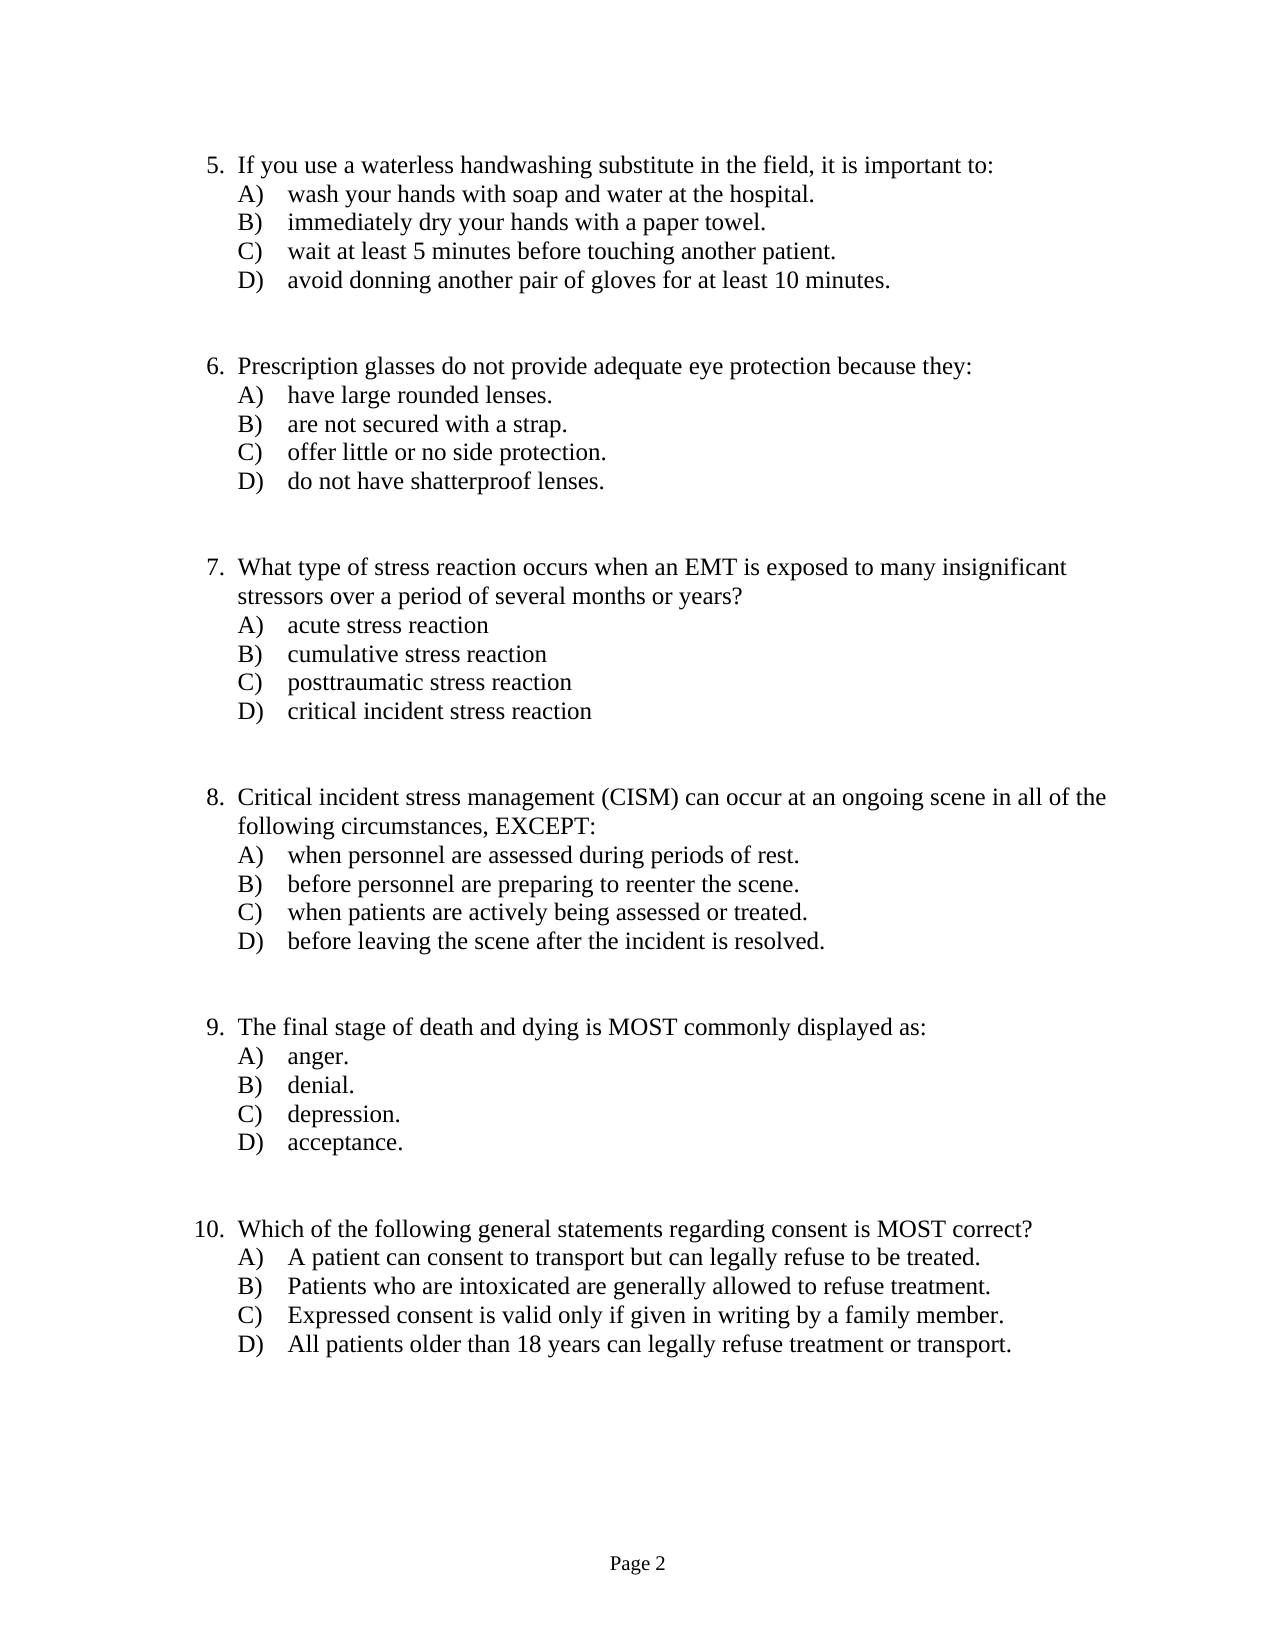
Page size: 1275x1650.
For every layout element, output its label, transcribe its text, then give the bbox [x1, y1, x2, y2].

table_cell A) [231, 840, 281, 869]
table_header 10. [156, 1214, 231, 1242]
table_cell D) [231, 1128, 281, 1156]
table_cell critical incident stress reaction [281, 696, 1131, 725]
table_cell Patients who are intoxicated are generally allowed to refuse treatment. [281, 1271, 1131, 1300]
table_cell acute stress reaction [281, 610, 1131, 639]
table_cell wait at least 5 minutes before touching another patient. [281, 236, 1131, 265]
table_header What type of stress reaction occurs when an EMT is exposed to many insignificant stressors over a period of several months or years? [231, 553, 1131, 610]
table_cell A patient can consent to transport but can legally refuse to be treated. [281, 1243, 1131, 1271]
table_cell A) [231, 1243, 281, 1271]
table_cell C) [231, 1300, 281, 1329]
table_header 9. [156, 1013, 231, 1041]
table_cell D) [231, 265, 281, 294]
table_cell B) [231, 1070, 281, 1099]
table_cell C) [231, 668, 281, 696]
table_cell cumulative stress reaction [281, 639, 1131, 667]
table_cell C) [231, 236, 281, 265]
table_cell when patients are actively being assessed or treated. [281, 898, 1131, 926]
table_cell immediately dry your hands with a paper towel. [281, 208, 1131, 236]
table_cell A) [231, 610, 281, 639]
table_cell B) [231, 409, 281, 437]
table_cell denial. [281, 1070, 1131, 1099]
table_header Which of the following general statements regarding consent is MOST correct? [231, 1214, 1131, 1242]
table_cell All patients older than 18 years can legally refuse treatment or transport. [281, 1329, 1131, 1357]
table_cell acceptance. [281, 1128, 1131, 1156]
table_cell when personnel are assessed during periods of rest. [281, 840, 1131, 869]
table_cell anger. [281, 1041, 1131, 1070]
table_cell before personnel are preparing to reenter the scene. [281, 869, 1131, 897]
table_header 8. [156, 783, 231, 840]
table_cell B) [231, 869, 281, 897]
table_cell D) [231, 926, 281, 955]
table_cell wash your hands with soap and water at the hospital. [281, 179, 1131, 207]
table_cell D) [231, 696, 281, 725]
table_cell Expressed consent is valid only if given in writing by a family member. [281, 1300, 1131, 1329]
table_cell depression. [281, 1099, 1131, 1127]
table_header 5. [156, 150, 231, 179]
table_cell C) [231, 438, 281, 466]
table_cell D) [231, 466, 281, 495]
table_cell before leaving the scene after the incident is resolved. [281, 926, 1131, 955]
table_header The final stage of death and dying is MOST commonly displayed as: [231, 1013, 1131, 1041]
table_cell C) [231, 1099, 281, 1127]
table_header Prescription glasses do not provide adequate eye protection because they: [231, 351, 1131, 380]
table_header If you use a waterless handwashing substitute in the field, it is important to: [231, 150, 1131, 179]
table_header 7. [156, 553, 231, 610]
table_cell do not have shatterproof lenses. [281, 466, 1131, 495]
table_cell A) [231, 380, 281, 409]
table_cell B) [231, 1271, 281, 1300]
table_cell C) [231, 898, 281, 926]
table_cell posttraumatic stress reaction [281, 668, 1131, 696]
table_cell D) [231, 1329, 281, 1357]
table_cell have large rounded lenses. [281, 380, 1131, 409]
table_cell offer little or no side protection. [281, 438, 1131, 466]
table_cell B) [231, 639, 281, 667]
table_cell are not secured with a strap. [281, 409, 1131, 437]
table_cell avoid donning another pair of gloves for at least 10 minutes. [281, 265, 1131, 294]
table_cell B) [231, 208, 281, 236]
table_cell A) [231, 1041, 281, 1070]
table_cell A) [231, 179, 281, 207]
table_header 6. [156, 351, 231, 380]
table_header Critical incident stress management (CISM) can occur at an ongoing scene in all of the following circumstances, EXCEPT: [231, 783, 1131, 840]
